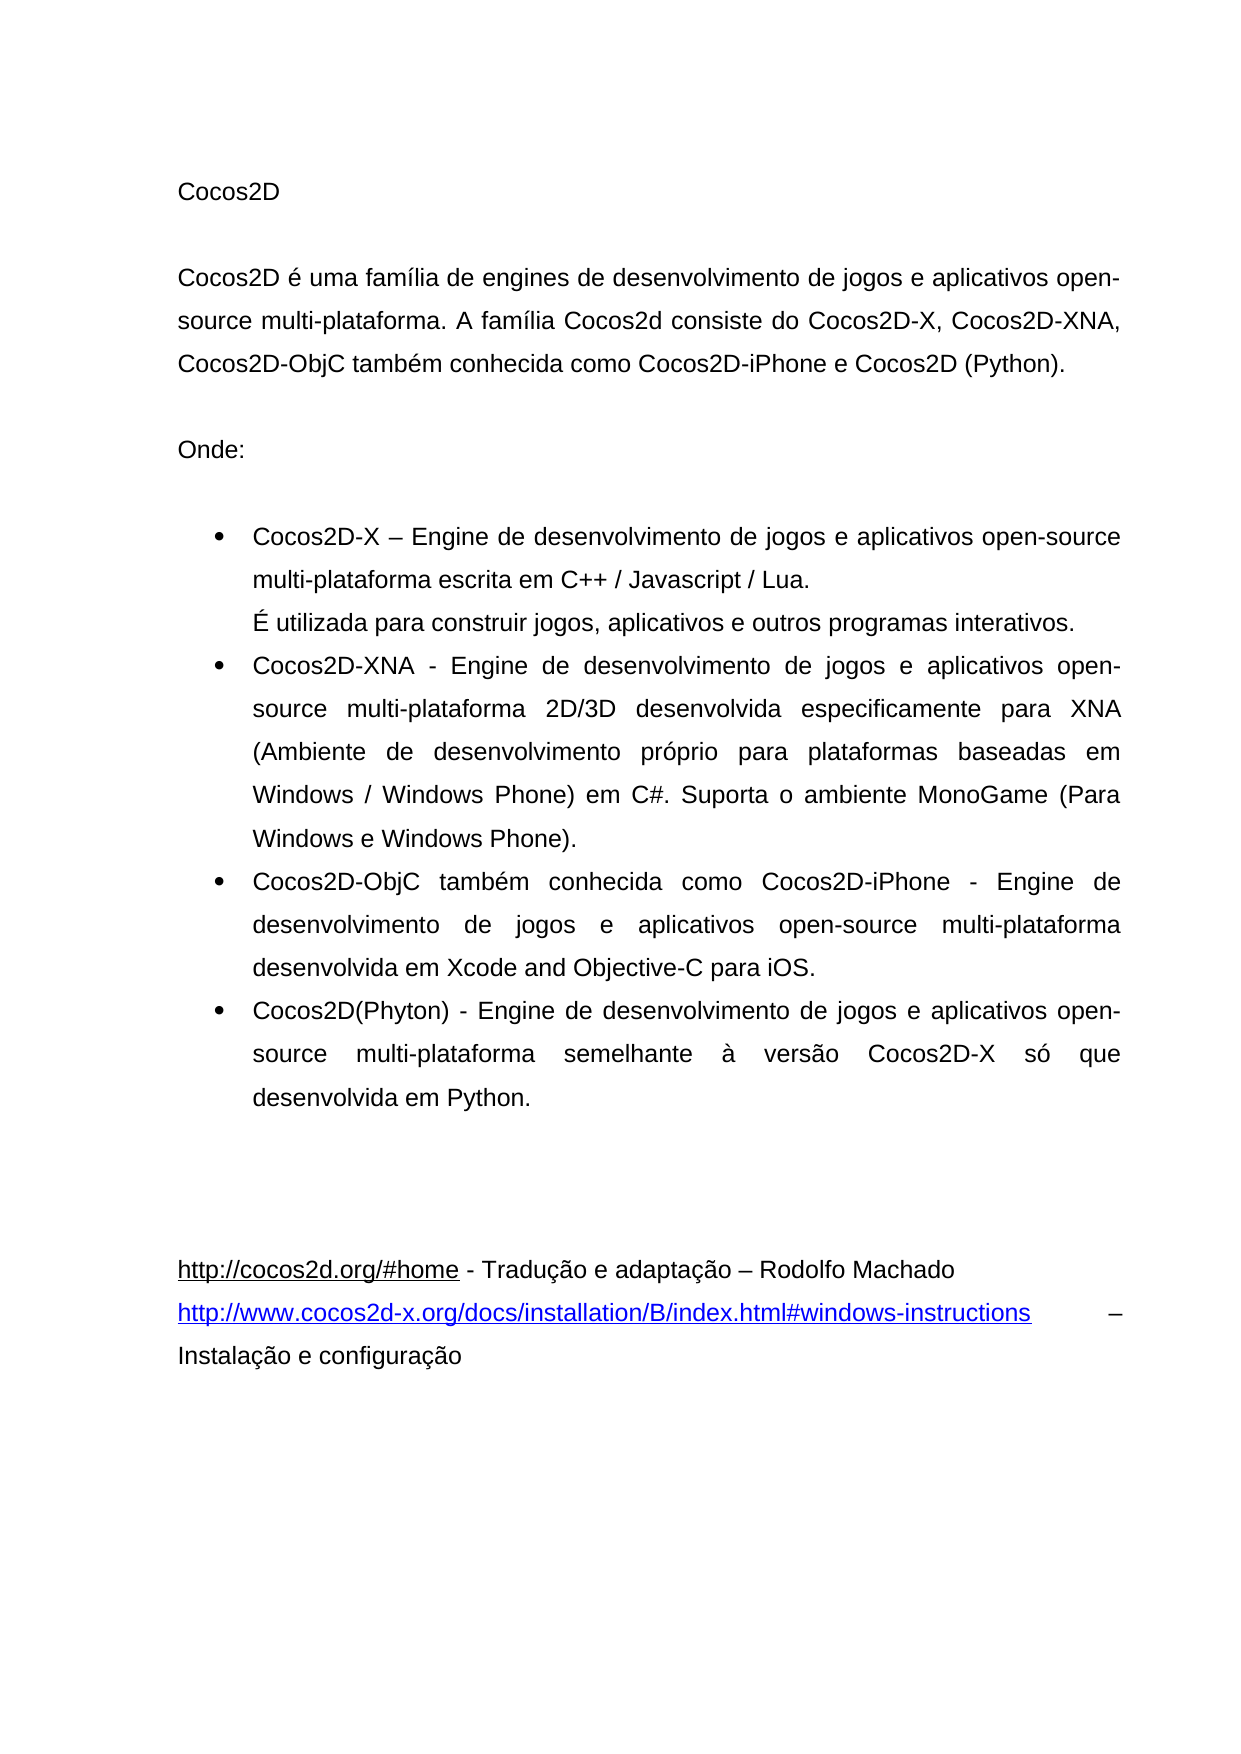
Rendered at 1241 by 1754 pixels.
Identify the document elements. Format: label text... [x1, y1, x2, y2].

text Onde: [177, 435, 1122, 464]
text Cocos2D [177, 177, 1122, 206]
text Cocos2D é uma família de engines de desenvolvimento de jogos e aplicativos open-source multi-plataforma. A família Cocos2d consiste do Cocos2D-X, Cocos2D-XNA, Cocos2D-ObjC também conhecida como Cocos2D-iPhone e Cocos2D (Python). [177, 263, 1122, 378]
list Cocos2D-ObjC também conhecida como Cocos2D-iPhone - Engine de desenvolvimento de jogos e aplicativos open-source multi-plataforma desenvolvida em Xcode and Objective-C para iOS. [215, 867, 1122, 982]
list É utilizada para construir jogos, aplicativos e outros programas interativos. [252, 608, 1122, 637]
text http://cocos2d.org/#home - Tradução e adaptação – Rodolfo Machado [177, 1255, 1122, 1284]
list Cocos2D-XNA - Engine de desenvolvimento de jogos e aplicativos open-source multi-plataforma 2D/3D desenvolvida especificamente para XNA (Ambiente de desenvolvimento próprio para plataformas baseadas em Windows / Windows Phone) em C#. Suporta o ambiente MonoGame (Para Windows e Windows Phone). [215, 651, 1122, 852]
text http://www.cocos2d-x.org/docs/installation/B/index.html#windows-instructions – Instalação e configuração [177, 1298, 1122, 1370]
list Cocos2D-X – Engine de desenvolvimento de jogos e aplicativos open-source multi-plataforma escrita em C++ / Javascript / Lua. [215, 521, 1122, 593]
list Cocos2D(Phyton) - Engine de desenvolvimento de jogos e aplicativos open-source multi-plataforma semelhante à versão Cocos2D-X só que desenvolvida em Python. [215, 996, 1122, 1111]
